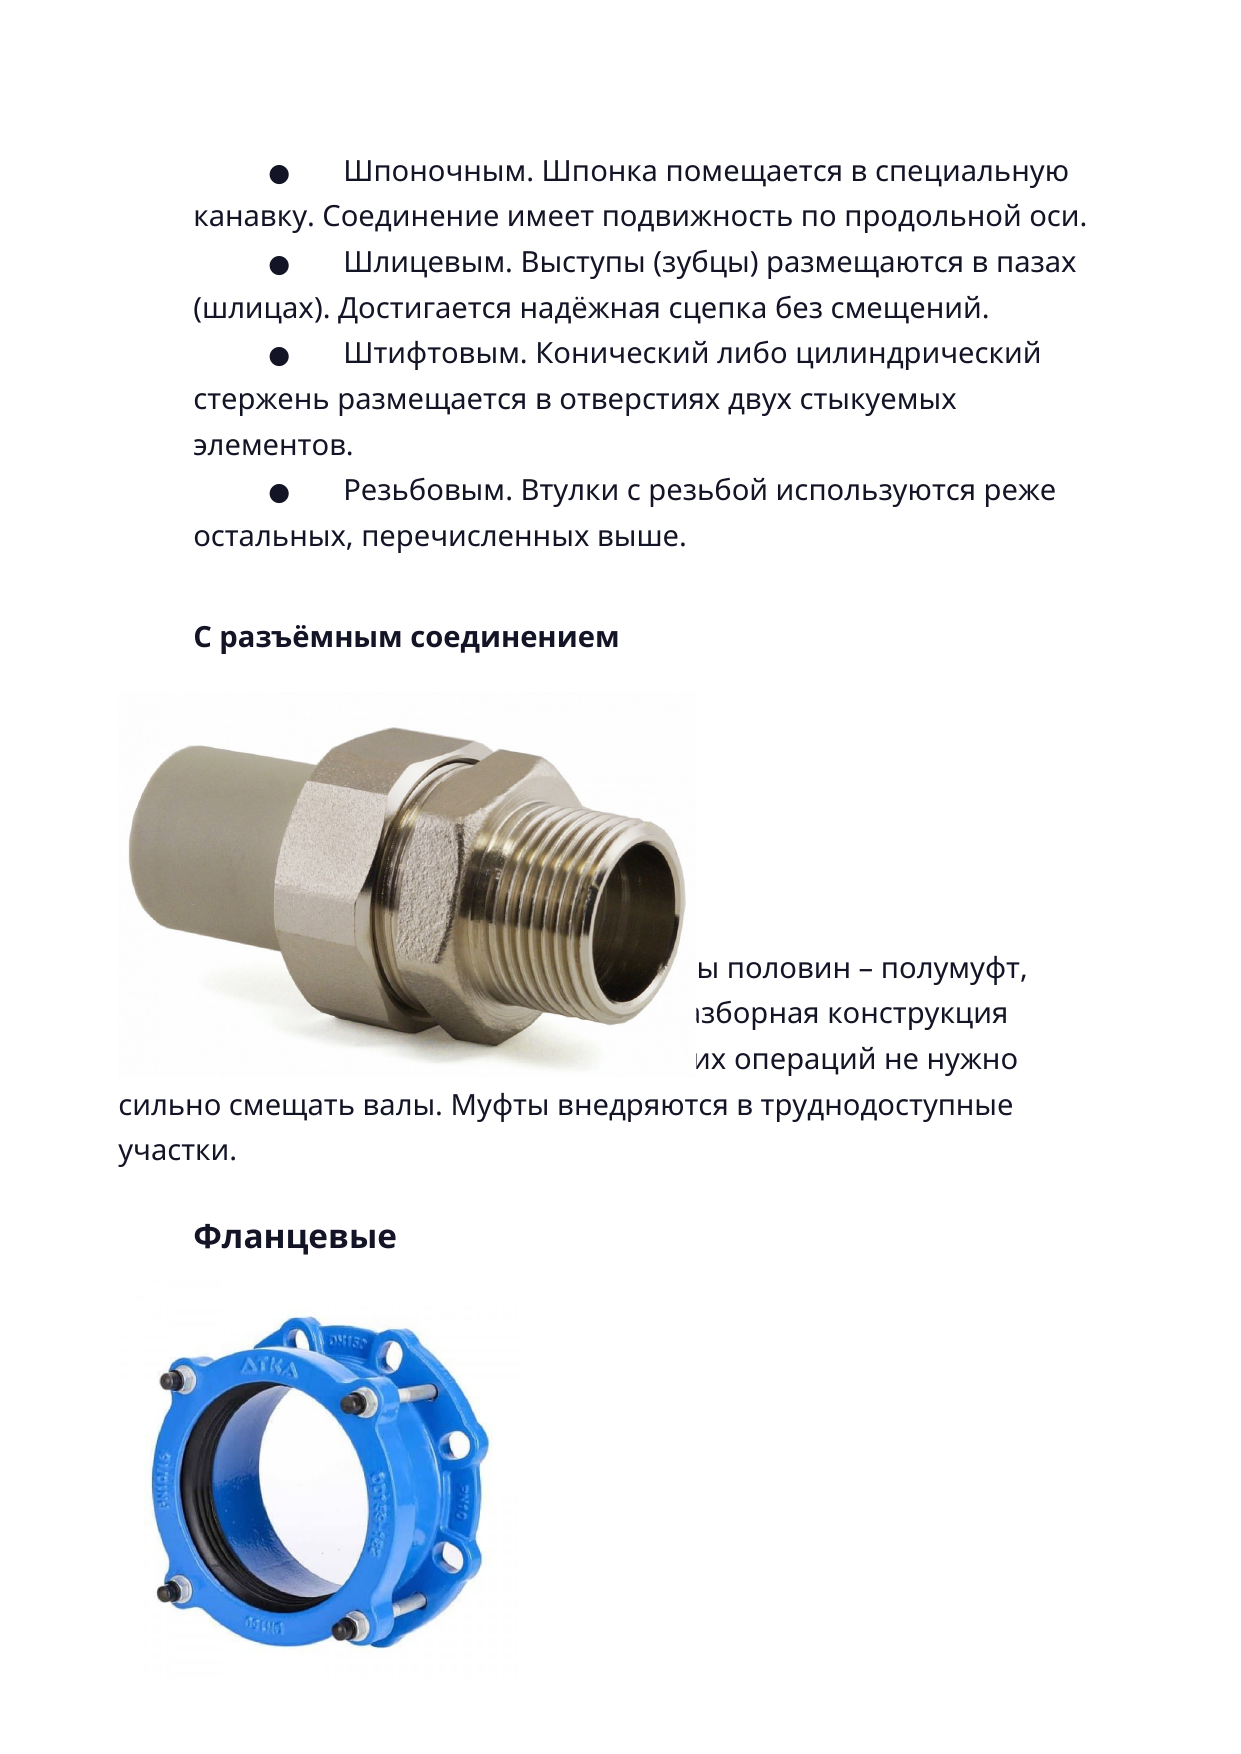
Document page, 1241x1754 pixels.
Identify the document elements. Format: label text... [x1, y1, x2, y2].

subtitle Фланцевые [118, 1202, 1122, 1258]
list Резьбовым. Втулки с резьбой используются реже остальных, перечисленных выше. [193, 469, 1122, 555]
list Шпоночным. Шпонка помещается в специальную канавку. Соединение имеет подвижность по продольной оси. [193, 150, 1122, 235]
text Разъёмное изделие состоит из пары половин – полумуфт, фиксируемых болтами или шпилями. Разборная конструкция облегчает установку и демонтаж: для этих операций не нужно сильно смещать валы. Муфты внедряются в труднодоступные участки. [118, 939, 1122, 1169]
subtitle С разъёмным соединением [118, 606, 1122, 656]
list Штифтовым. Конический либо цилиндрический стержень размещается в отверстиях двух стыкуемых элементов. [193, 332, 1122, 463]
list Шлицевым. Выступы (зубцы) размещаются в пазах (шлицах). Достигается надёжная сцепка без смещений. [193, 241, 1122, 327]
